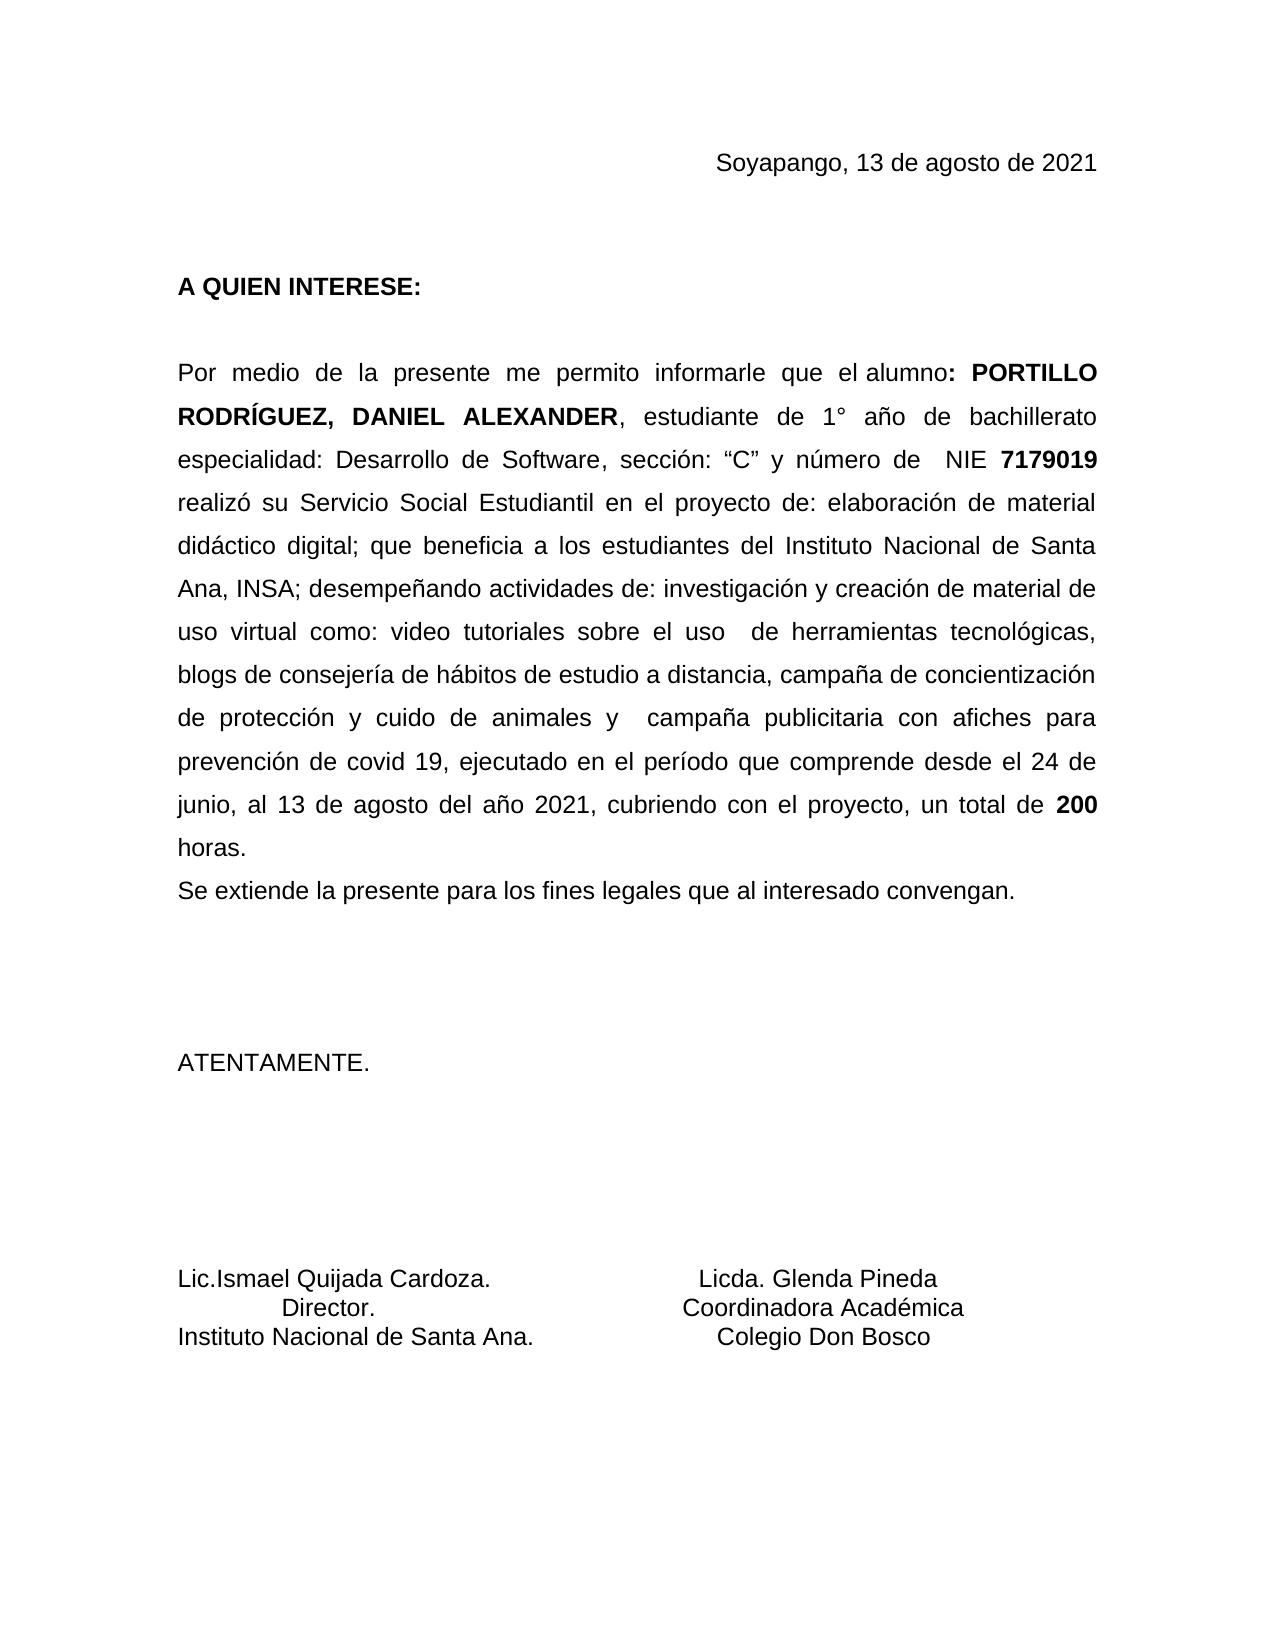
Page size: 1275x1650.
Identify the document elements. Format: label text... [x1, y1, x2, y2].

text Director. Coordinadora Académica [177, 1293, 1098, 1322]
text Lic.Ismael Quijada Cardoza. Licda. Glenda Pineda [177, 1264, 1098, 1293]
text Soyapango, 13 de agosto de 2021 [177, 148, 1098, 176]
text A QUIEN INTERESE: [177, 272, 1098, 301]
text Instituto Nacional de Santa Ana. Colegio Don Bosco [177, 1322, 1098, 1350]
text ATENTAMENTE. [177, 1048, 1098, 1077]
text Por medio de la presente me permito informarle que el alumno: PORTILLO RODRÍGUEZ, DANIEL ALEXANDER, estudiante de 1° año de bachillerato especialidad: Desarrollo de Software, sección: “C” y número de NIE 7179019 realizó su Servicio Social Estudiantil en el proyecto de: elaboración de material didáctico digital; que beneficia a los estudiantes del Instituto Nacional de Santa Ana, INSA; desempeñando actividades de: investigación y creación de material de uso virtual como: video tutoriales sobre el uso de herramientas tecnológicas, blogs de consejería de hábitos de estudio a distancia, campaña de concientización de protección y cuido de animales y campaña publicitaria con afiches para prevención de covid 19, ejecutado en el período que comprende desde el 24 de junio, al 13 de agosto del año 2021, cubriendo con el proyecto, un total de 200 horas. [177, 358, 1098, 862]
text Se extiende la presente para los fines legales que al interesado convengan. [177, 876, 1098, 905]
